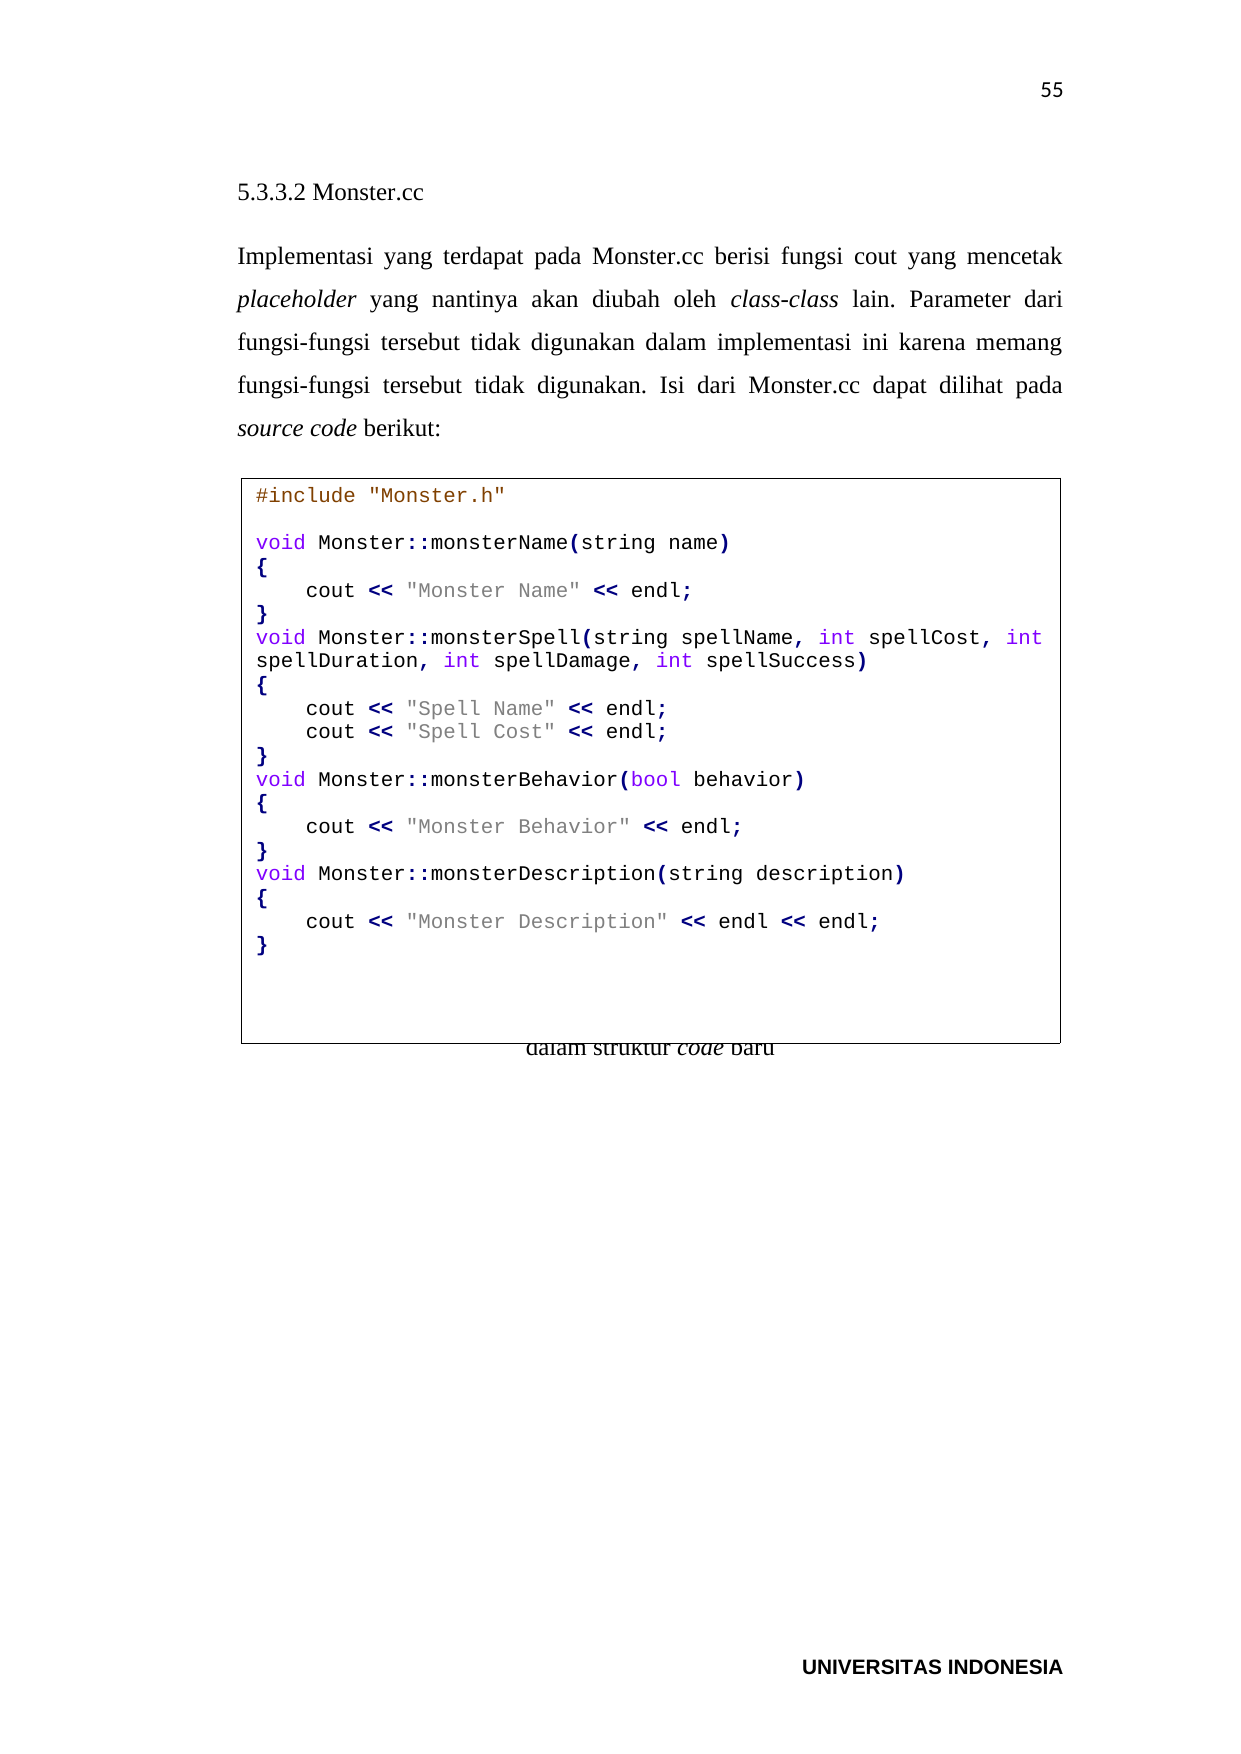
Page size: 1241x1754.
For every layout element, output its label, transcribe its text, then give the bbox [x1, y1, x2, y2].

text Source Code 5.15 Implementasi Monster.cc yang mengakomodasi polymorphism dalam struktur code baru [237, 989, 1063, 1061]
text 5.3.3.2 Monster.cc [237, 177, 1063, 206]
text Implementasi yang terdapat pada Monster.cc berisi fungsi cout yang mencetak placeholder yang nantinya akan diubah oleh class-class lain. Parameter dari fungsi-fungsi tersebut tidak digunakan dalam implementasi ini karena memang fungsi-fungsi tersebut tidak digunakan. Isi dari Monster.cc dapat dilihat pada source code berikut: [237, 241, 1063, 442]
